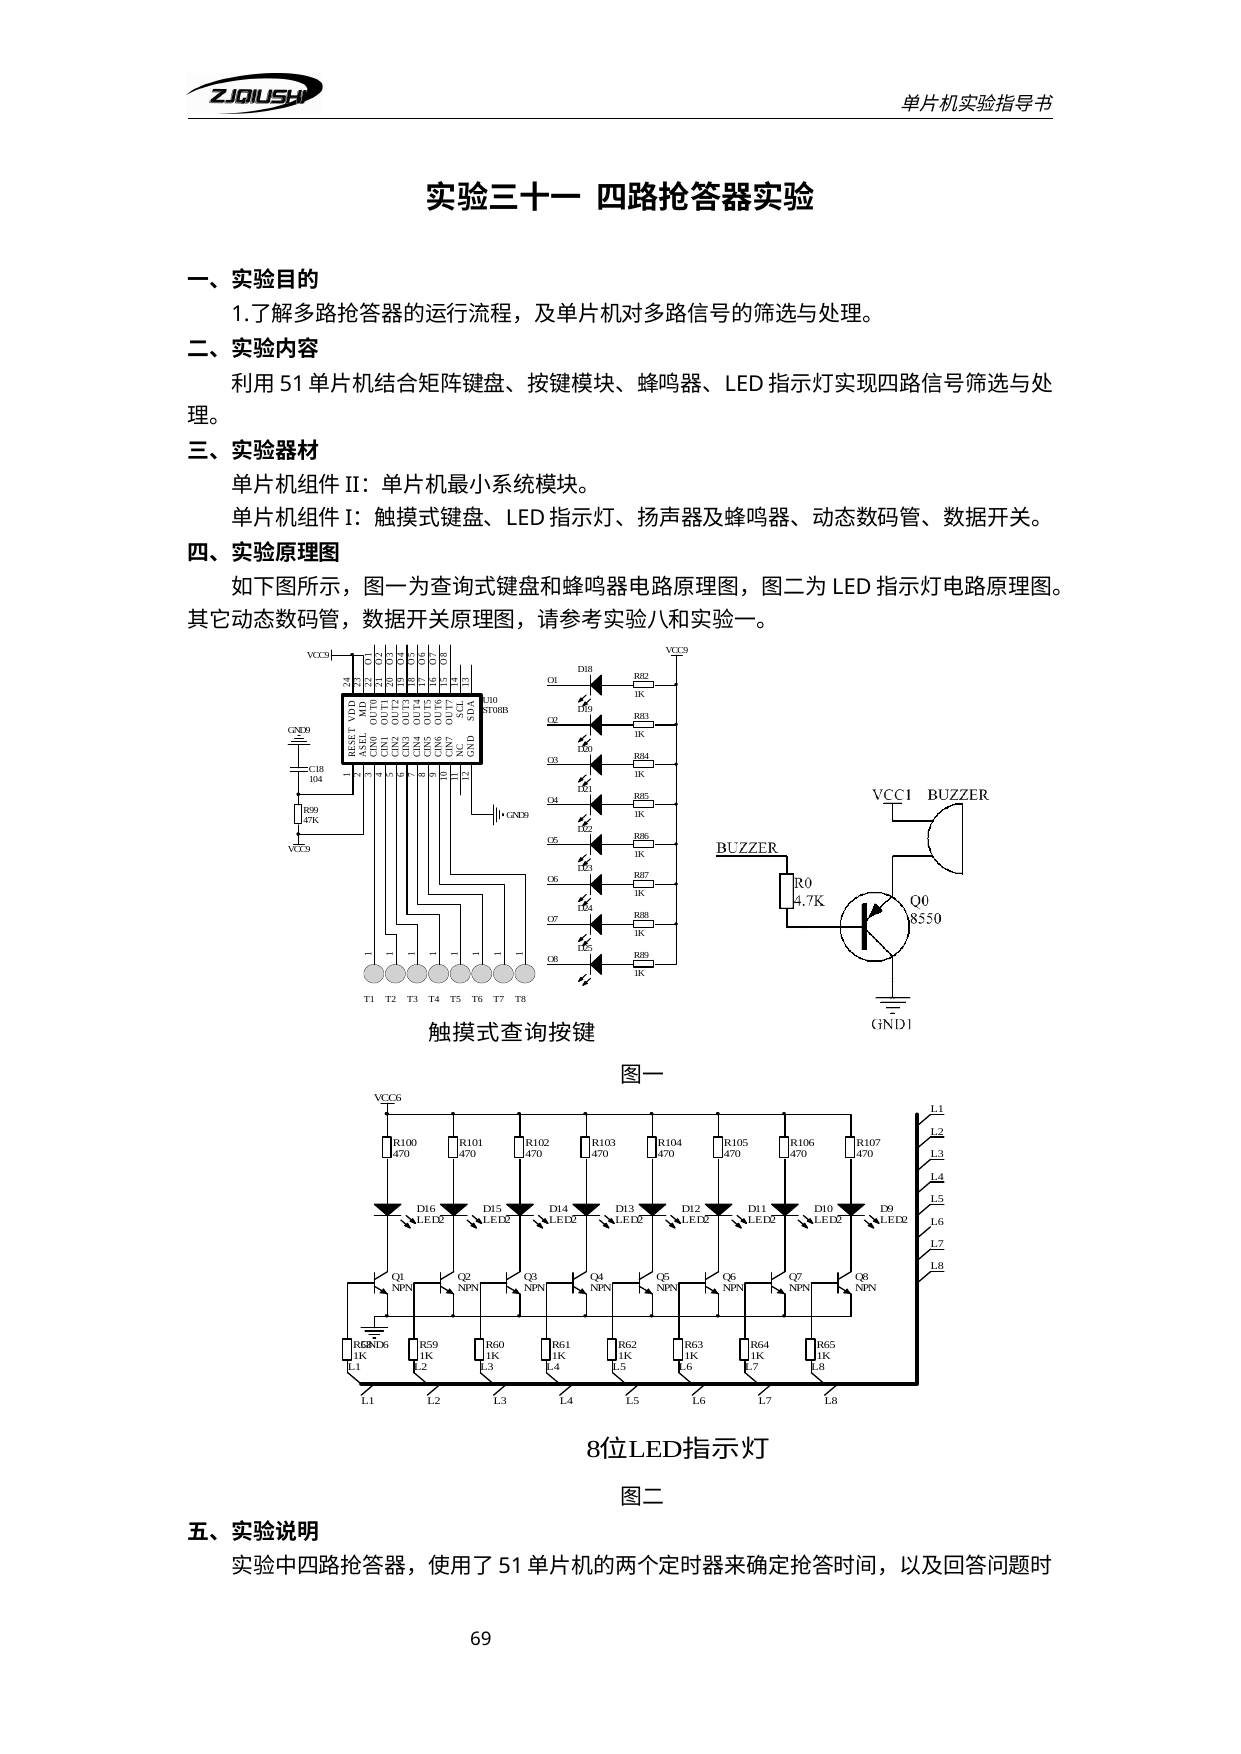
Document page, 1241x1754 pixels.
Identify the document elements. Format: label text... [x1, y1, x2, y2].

list 实验原理图 [179, 532, 1061, 569]
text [187, 1548, 1053, 1580]
text 图一 [187, 1056, 1053, 1089]
list 实验说明 [179, 1511, 1061, 1548]
list 实验内容 [179, 329, 1061, 365]
text 如下图所示，图一为查询式键盘和蜂鸣器电路原理图，图二为LED指示灯电路原理图。其它动态数码管，数据开关原理图，请参考实验八和实验一。 [187, 569, 1053, 634]
text 单片机组件I：触摸式键盘、LED指示灯、扬声器及蜂鸣器、动态数码管、数据开关。 [187, 499, 1053, 532]
text 实验三十一 四路抢答器实验 [187, 162, 1053, 227]
list 实验器材 [179, 430, 1061, 467]
text 利用51单片机结合矩阵键盘、按键模块、蜂鸣器、LED指示灯实现四路信号筛选与处理。 [187, 365, 1053, 430]
text 单片机组件II：单片机最小系统模块。 [187, 467, 1053, 499]
picture [695, 757, 1004, 1051]
text 1.了解多路抢答器的运行流程，及单片机对多路信号的筛选与处理。 [187, 296, 1053, 329]
list 实验目的 [179, 259, 1061, 296]
text 图二 [187, 1479, 1053, 1511]
picture [186, 73, 323, 114]
